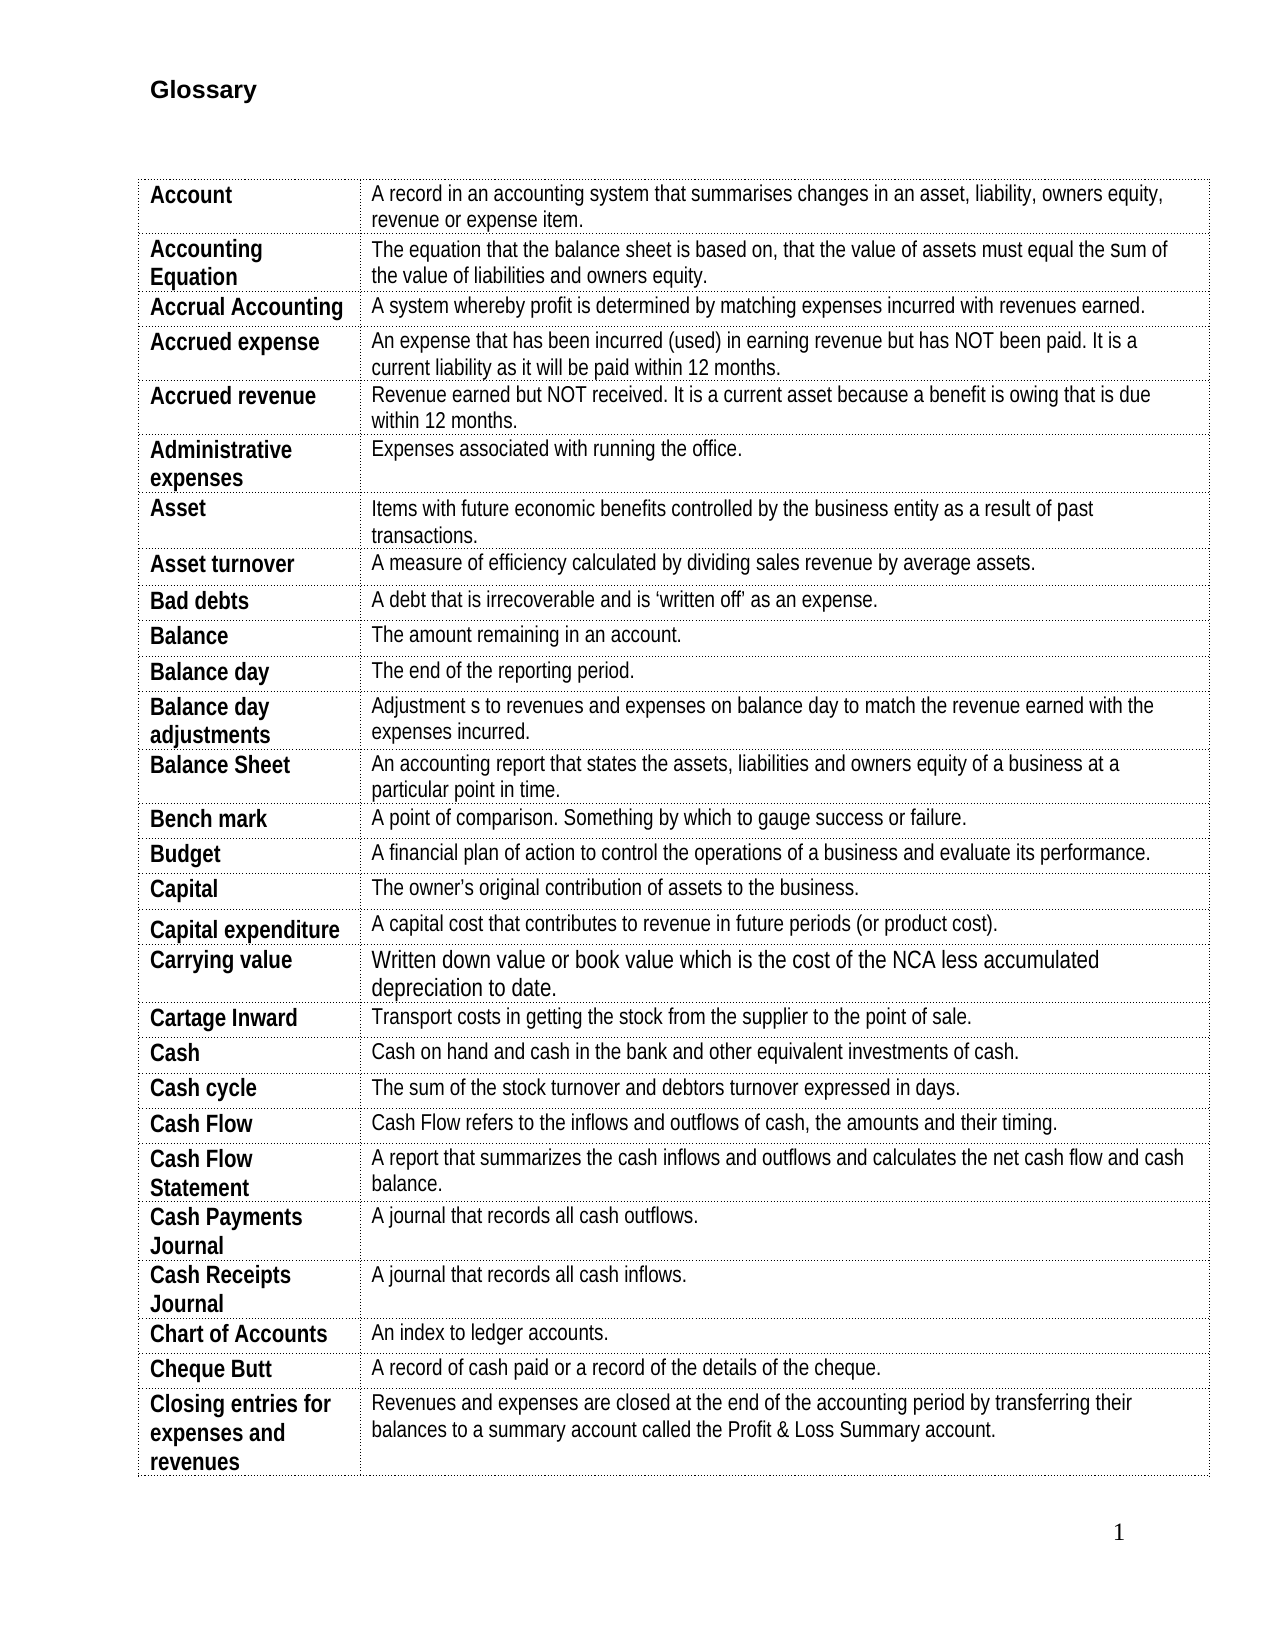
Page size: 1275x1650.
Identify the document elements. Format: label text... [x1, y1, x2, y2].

table_cell A financial plan of action to control the operations of a business and evaluate its performance. [360, 838, 1209, 873]
table_cell An index to ledger accounts. [360, 1318, 1209, 1353]
table_cell Carrying value [139, 944, 360, 1002]
table_cell Expenses associated with running the office. [360, 434, 1209, 492]
table_cell Asset [139, 492, 360, 548]
table_cell Capital expenditure [139, 909, 360, 944]
table_cell Accrued expense [139, 326, 360, 380]
table_cell Capital [139, 873, 360, 908]
table_cell Cash Flow Statement [139, 1143, 360, 1201]
table_cell A point of comparison. Something by which to gauge success or failure. [360, 803, 1209, 838]
table_cell Cash Payments Journal [139, 1201, 360, 1259]
table_cell Cash Receipts Journal [139, 1260, 360, 1318]
table_cell An accounting report that states the assets, liabilities and owners equity of a business at a particular point in time. [360, 749, 1209, 803]
table_cell Balance day adjustments [139, 691, 360, 749]
table_cell Adjustment s to revenues and expenses on balance day to match the revenue earned with the expenses incurred. [360, 691, 1209, 749]
table_cell Bad debts [139, 585, 360, 620]
table_cell Cash [139, 1037, 360, 1072]
table_cell Bench mark [139, 803, 360, 838]
table_cell A system whereby profit is determined by matching expenses incurred with revenues earned. [360, 291, 1209, 326]
table_cell A journal that records all cash outflows. [360, 1201, 1209, 1259]
table_cell Written down value or book value which is the cost of the NCA less accumulated depreciation to date. [360, 944, 1209, 1002]
table_cell The amount remaining in an account. [360, 620, 1209, 656]
table_cell A report that summarizes the cash inflows and outflows and calculates the net cash flow and cash balance. [360, 1143, 1209, 1201]
table_cell Cash cycle [139, 1073, 360, 1108]
table_cell Budget [139, 838, 360, 873]
table_cell A journal that records all cash inflows. [360, 1260, 1209, 1318]
table_cell A debt that is irrecoverable and is ‘written off’ as an expense. [360, 585, 1209, 620]
table_cell Asset turnover [139, 548, 360, 585]
table_cell The end of the reporting period. [360, 656, 1209, 691]
table_cell A capital cost that contributes to revenue in future periods (or product cost). [360, 909, 1209, 944]
table_cell The equation that the balance sheet is based on, that the value of assets must equal the sum of the value of liabilities and owners equity. [360, 233, 1209, 291]
table_cell Cartage Inward [139, 1002, 360, 1037]
table_cell Cheque Butt [139, 1353, 360, 1388]
table_cell Administrative expenses [139, 434, 360, 492]
table_cell Accounting Equation [139, 233, 360, 291]
table_cell Revenue earned but NOT received. It is a current asset because a benefit is owing that is due within 12 months. [360, 380, 1209, 433]
table_header A record in an accounting system that summarises changes in an asset, liability, owners equity, revenue or expense item. [360, 179, 1209, 232]
table_cell Closing entries for expenses and revenues [139, 1388, 360, 1475]
table_cell Balance Sheet [139, 749, 360, 803]
table_cell Accrued revenue [139, 380, 360, 433]
table_cell Cash Flow refers to the inflows and outflows of cash, the amounts and their timing. [360, 1108, 1209, 1143]
table_cell Transport costs in getting the stock from the supplier to the point of sale. [360, 1002, 1209, 1037]
table_cell Cash on hand and cash in the bank and other equivalent investments of cash. [360, 1037, 1209, 1072]
table_cell Balance [139, 620, 360, 656]
table_cell Balance day [139, 656, 360, 691]
table_cell A measure of efficiency calculated by dividing sales revenue by average assets. [360, 548, 1209, 585]
table_cell The owner’s original contribution of assets to the business. [360, 873, 1209, 908]
table_cell Cash Flow [139, 1108, 360, 1143]
table_cell The sum of the stock turnover and debtors turnover expressed in days. [360, 1073, 1209, 1108]
table_cell Accrual Accounting [139, 291, 360, 326]
table_cell Chart of Accounts [139, 1318, 360, 1353]
table_header Account [139, 179, 360, 232]
table_cell An expense that has been incurred (used) in earning revenue but has NOT been paid. It is a current liability as it will be paid within 12 months. [360, 326, 1209, 380]
table_cell A record of cash paid or a record of the details of the cheque. [360, 1353, 1209, 1388]
table_cell Revenues and expenses are closed at the end of the accounting period by transferring their balances to a summary account called the Profit & Loss Summary account. [360, 1388, 1209, 1475]
table_cell Items with future economic benefits controlled by the business entity as a result of past transactions. [360, 492, 1209, 548]
